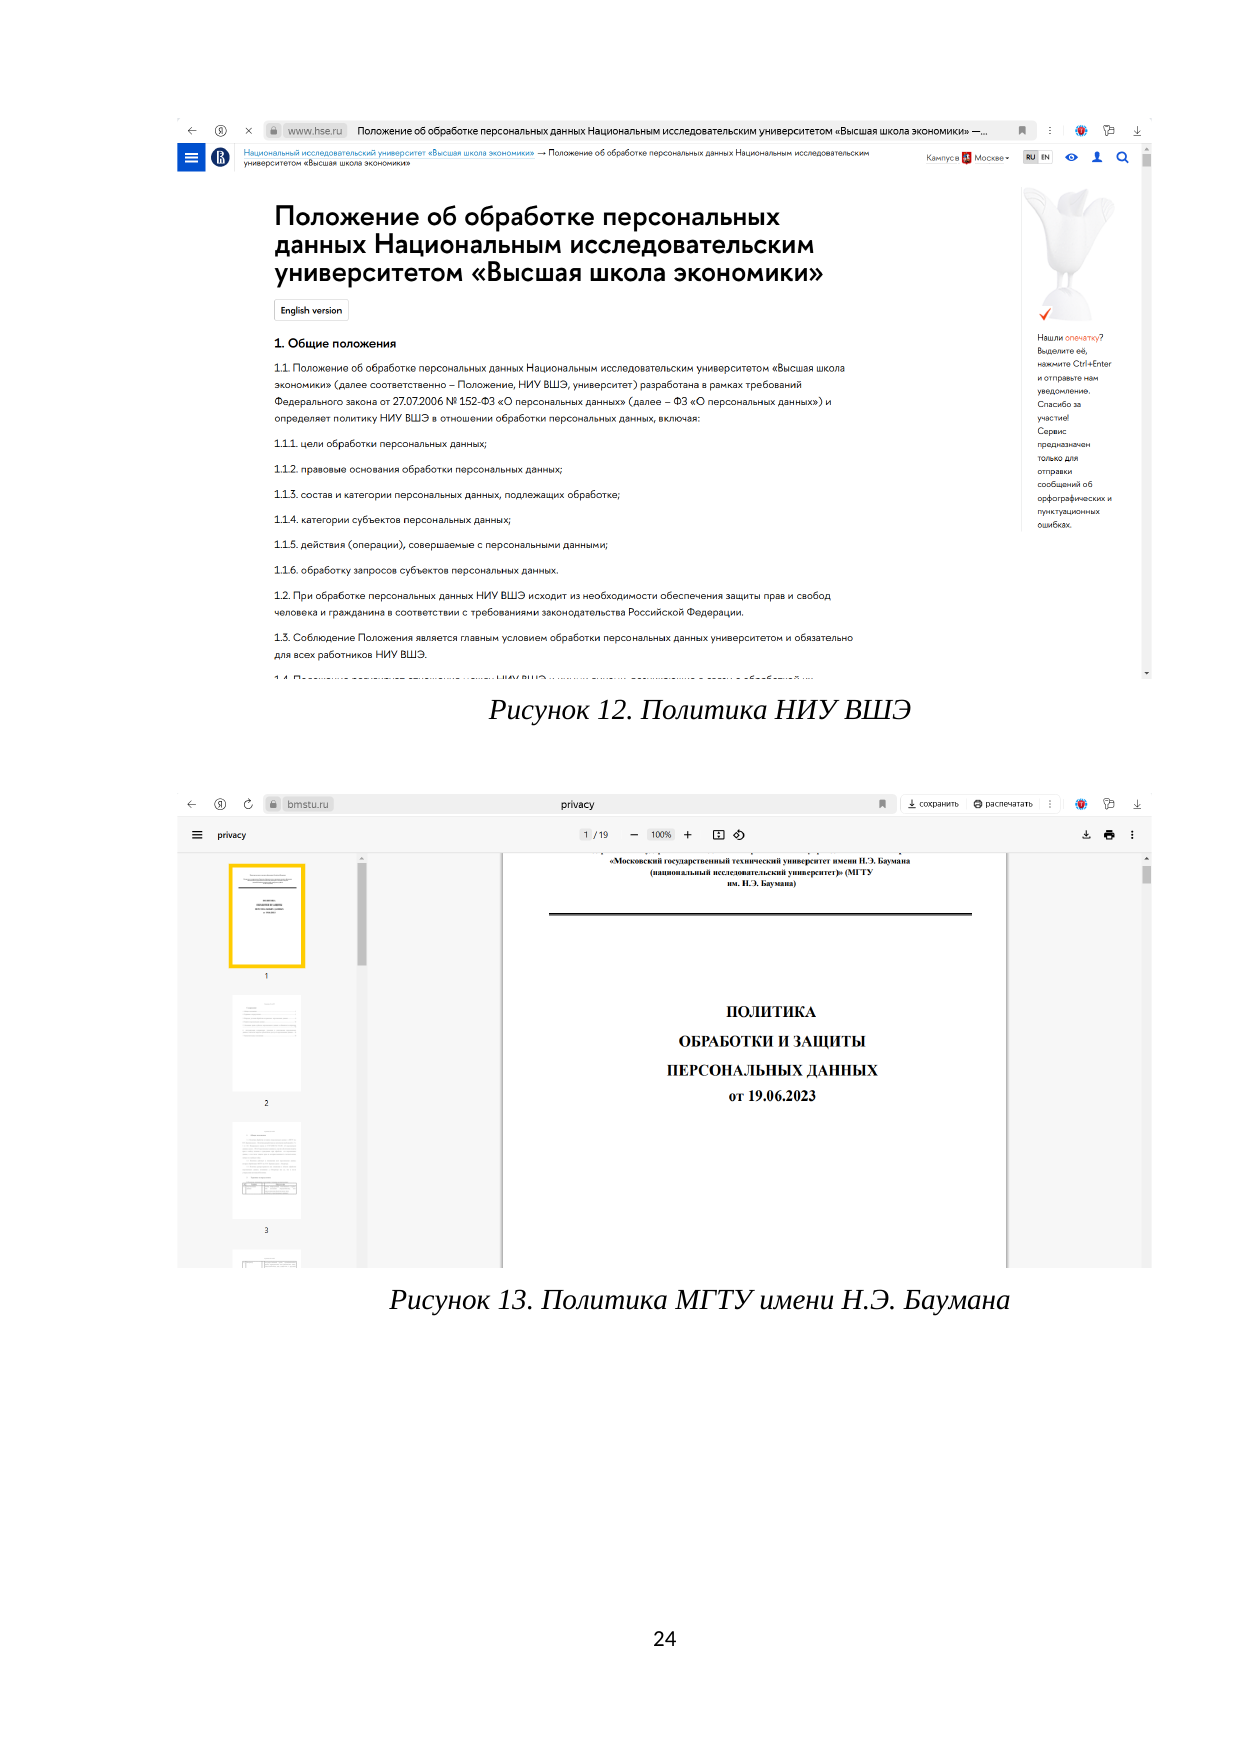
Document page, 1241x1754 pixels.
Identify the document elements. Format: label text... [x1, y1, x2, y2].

text Рисунок 12. Политика НИУ ВШЭ [177, 692, 1152, 726]
text Рисунок 13. Политика МГТУ имени Н.Э. Баумана [177, 1282, 1152, 1315]
picture [177, 118, 1152, 679]
picture [177, 793, 1152, 1268]
